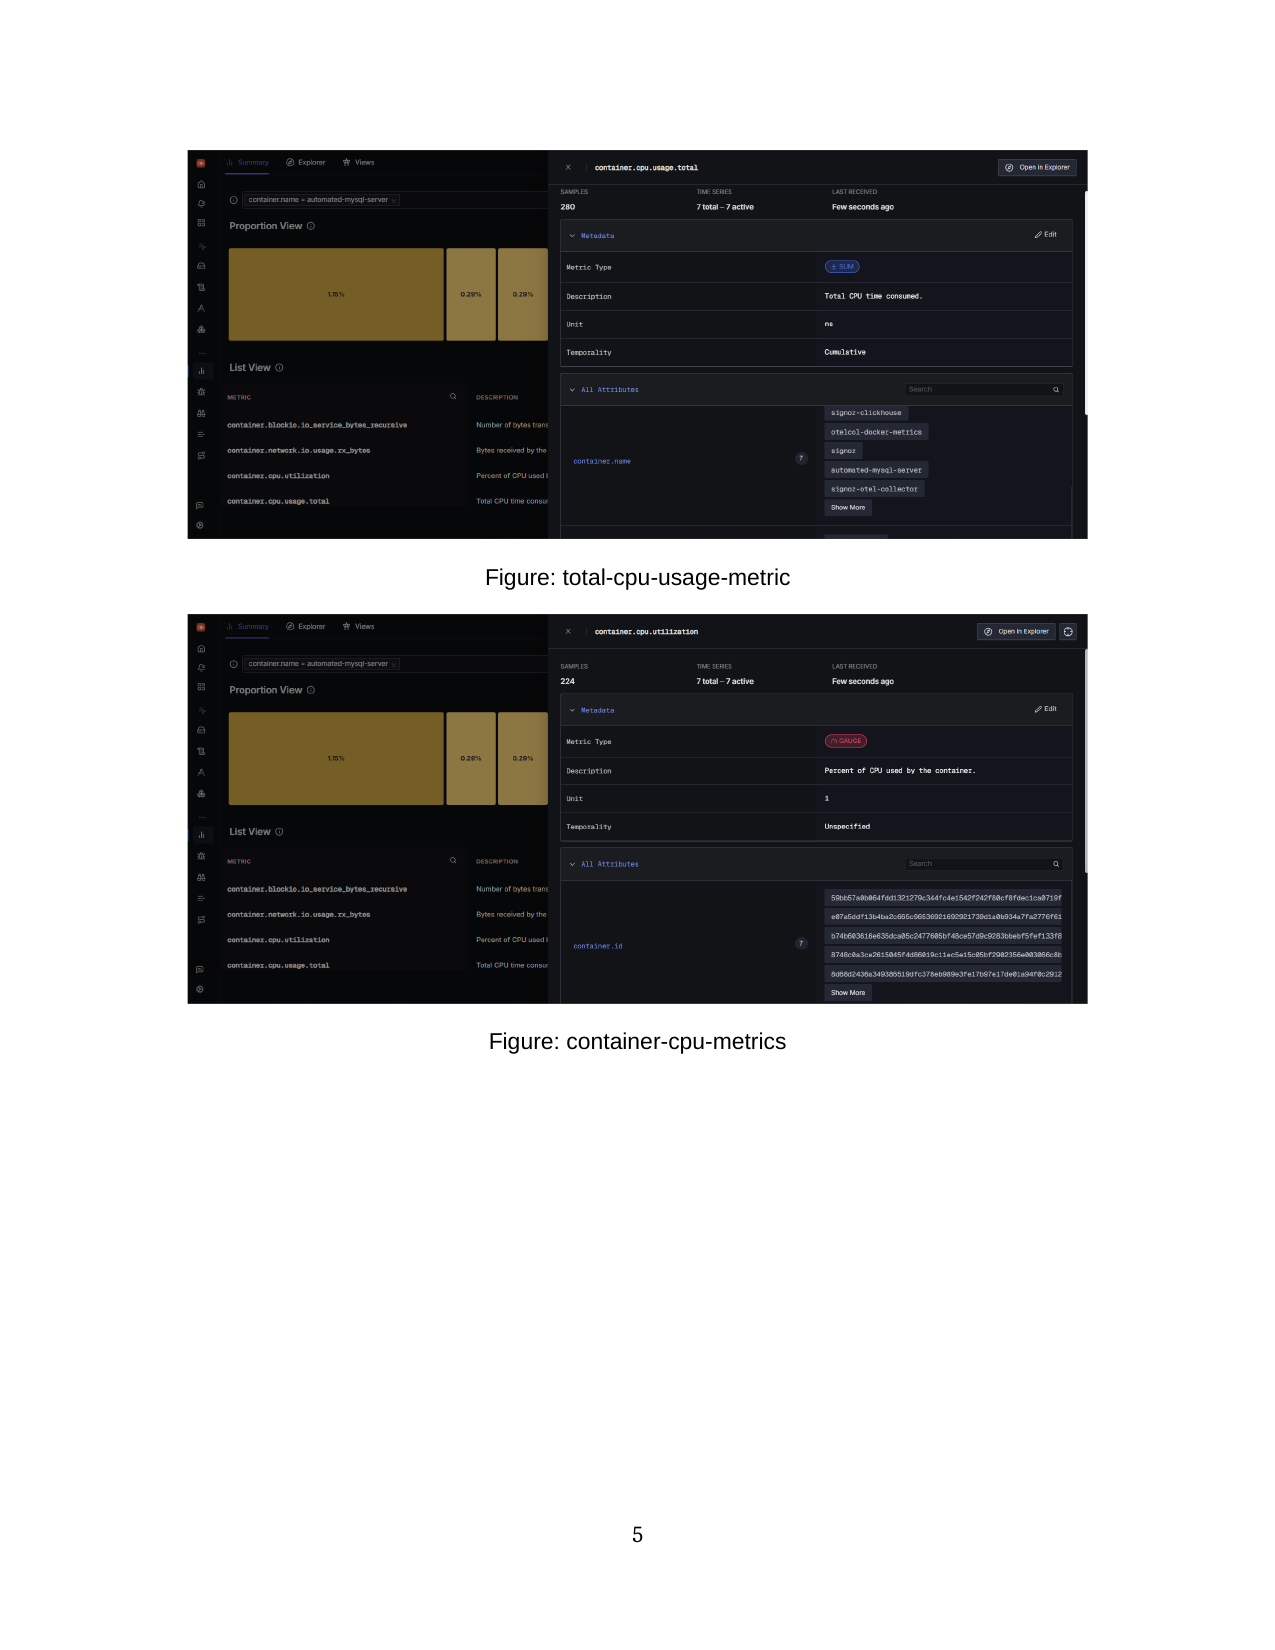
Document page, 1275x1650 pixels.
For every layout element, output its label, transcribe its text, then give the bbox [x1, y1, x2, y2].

picture [187, 614, 1088, 1004]
text Figure: total-cpu-usage-metric [187, 564, 1087, 590]
picture [187, 150, 1088, 539]
text Figure: container-cpu-metrics [187, 1028, 1087, 1055]
